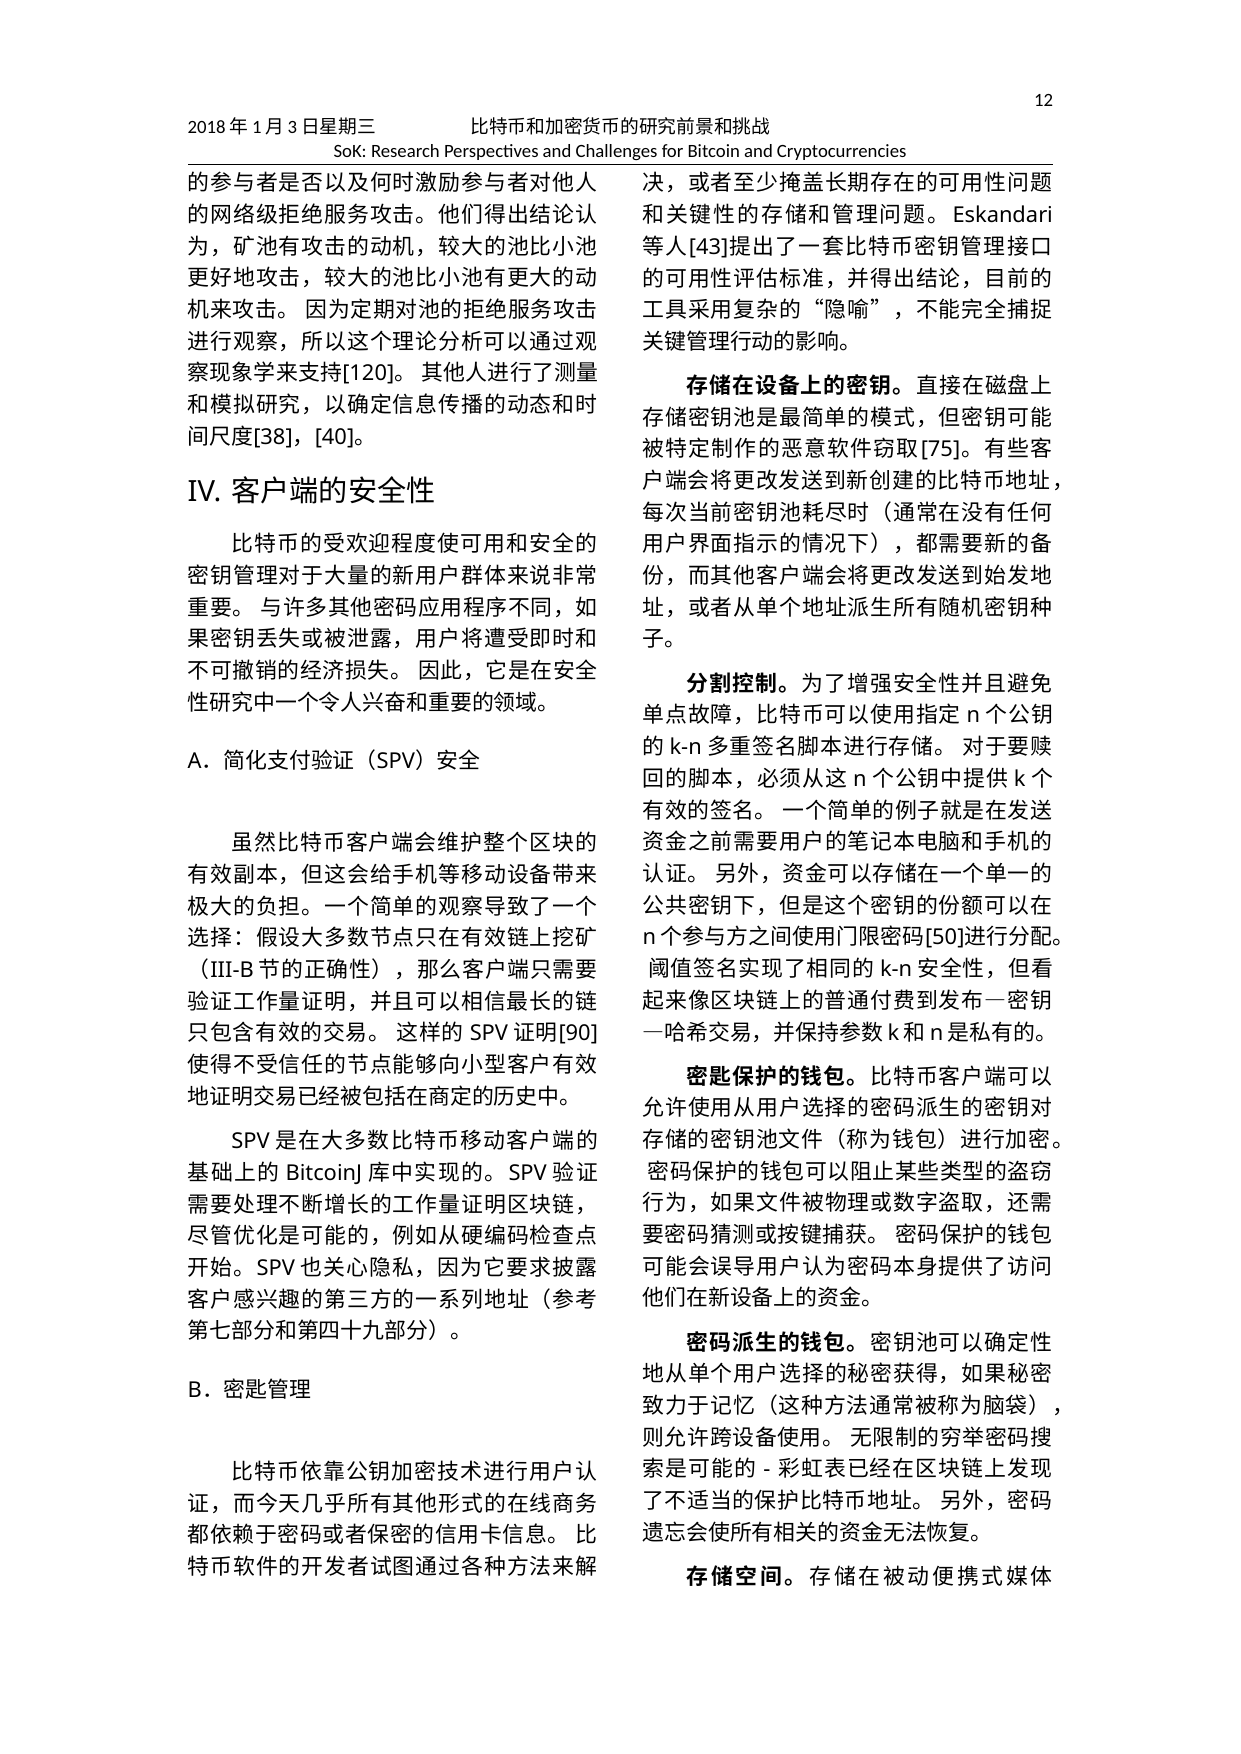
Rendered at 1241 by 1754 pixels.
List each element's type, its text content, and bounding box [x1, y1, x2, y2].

text 比特币依靠公钥加密技术进行用户认证，而今天几乎所有其他形式的在线商务都依赖于密码或者保密的信用卡信息。 比特币软件的开发者试图通过各种方法来解决，或者至少掩盖长期存在的可用性问题和关键性的存储和管理问题。Eskandari 等人[43]提出了一套比特币密钥管理接口的可用性评估标准，并得出结论，目前的工具采用复杂的“隐喻”，不能完全捕捉关键管理行动的影响。 [642, 165, 1053, 356]
text 密匙保护的钱包。比特币客户端可以允许使用从用户选择的密码派生的密钥对存储的密钥池文件（称为钱包）进行加密。 密码保护的钱包可以阻止某些类型的盗窃行为，如果文件被物理或数字盗取，还需要密码猜测或按键捕获。 密码保护的钱包可能会误导用户认为密码本身提供了访问他们在新设备上的资金。 [642, 1059, 1053, 1312]
text 比特币依靠公钥加密技术进行用户认证，而今天几乎所有其他形式的在线商务都依赖于密码或者保密的信用卡信息。 比特币软件的开发者试图通过各种方法来解决，或者至少掩盖长期存在的可用性问题和关键性的存储和管理问题。Eskandari 等人[43]提出了一套比特币密钥管理接口的可用性评估标准，并得出结论，目前的工具采用复杂的“隐喻”，不能完全捕捉关键管理行动的影响。 [187, 1454, 598, 1581]
subtitle A．简化支付验证（SPV）安全 [187, 743, 598, 775]
text 分割控制。为了增强安全性并且避免单点故障，比特币可以使用指定n个公钥的k-n多重签名脚本进行存储。 对于要赎回的脚本，必须从这n个公钥中提供k个有效的签名。 一个简单的例子就是在发送资金之前需要用户的笔记本电脑和手机的认证。 另外，资金可以存储在一个单一的公共密钥下，但是这个密钥的份额可以在n个参与方之间使用门限密码[50]进行分配。 阈值签名实现了相同的k-n安全性，但看起来像区块链上的普通付费到发布—密钥—哈希交易，并保持参数k和n是私有的。 [642, 666, 1053, 1046]
subtitle B．密匙管理 [187, 1372, 598, 1404]
text 密码派生的钱包。密钥池可以确定性地从单个用户选择的秘密获得，如果秘密致力于记忆（这种方法通常被称为脑袋），则允许跨设备使用。 无限制的穷举密码搜索是可能的 - 彩虹表已经在区块链上发现了不适当的保护比特币地址。 另外，密码遗忘会使所有相关的资金无法恢复。 [642, 1324, 1053, 1546]
text 虽然比特币客户端会维护整个区块的有效副本，但这会给手机等移动设备带来极大的负担。一个简单的观察导致了一个选择：假设大多数节点只在有效链上挖矿（III-B节的正确性），那么客户端只需要验证工作量证明，并且可以相信最长的链只包含有效的交易。 这样的SPV证明[90]使得不受信任的节点能够向小型客户有效地证明交易已经被包括在商定的历史中。 [187, 825, 598, 1111]
text 比特币的受欢迎程度使可用和安全的密钥管理对于大量的新用户群体来说非常重要。 与许多其他密码应用程序不同，如果密钥丢失或被泄露，用户将遭受即时和不可撤销的经济损失。 因此，它是在安全性研究中一个令人兴奋和重要的领域。 [187, 526, 598, 716]
subtitle 客户端的安全性 [187, 467, 598, 509]
text SPV是在大多数比特币移动客户端的基础上的BitcoinJ库中实现的。SPV验证需要处理不断增长的工作量证明区块链，尽管优化是可能的，例如从硬编码检查点开始。SPV也关心隐私，因为它要求披露客户感兴趣的第三方的一系列地址（参考第七部分和第四十九部分）。 [187, 1123, 598, 1345]
text 存储在设备上的密钥。直接在磁盘上存储密钥池是最简单的模式，但密钥可能被特定制作的恶意软件窃取[75]。有些客户端会将更改发送到新创建的比特币地址，每次当前密钥池耗尽时（通常在没有任何用户界面指示的情况下），都需要新的备份，而其他客户端会将更改发送到始发地址，或者从单个地址派生所有随机密钥种子。 [642, 368, 1053, 653]
